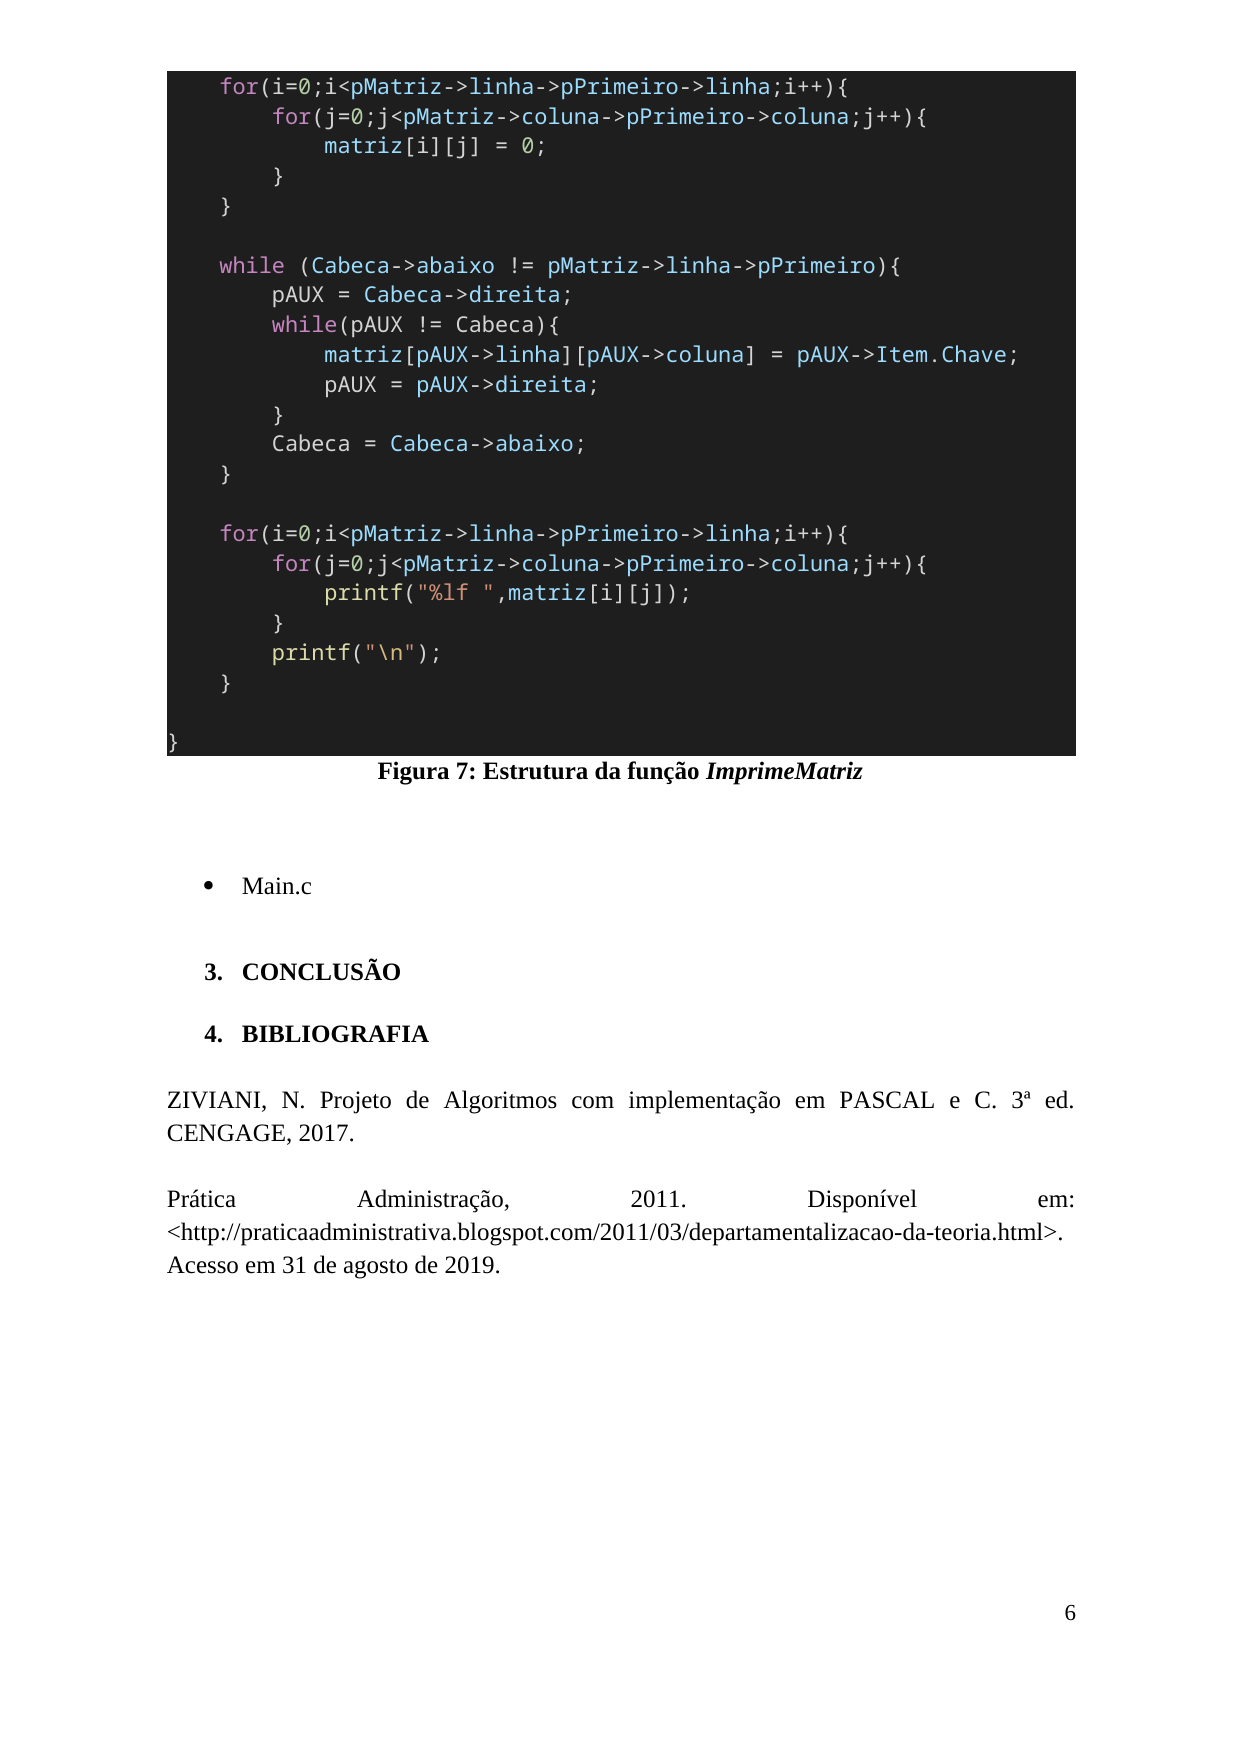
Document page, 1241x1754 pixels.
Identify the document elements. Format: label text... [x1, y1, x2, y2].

list BIBLIOGRAFIA [204, 1019, 1076, 1048]
text for(i=0;i<pMatriz->linha->pPrimeiro->linha;i++){ [167, 71, 1076, 101]
list Main.c [204, 871, 1076, 900]
text } [167, 160, 1076, 190]
text pAUX = pAUX->direita; [167, 369, 1076, 398]
text ZIVIANI, N. Projeto de Algoritmos com implementação em PASCAL e C. 3ª ed. CENGAGE, 2017. [167, 1085, 1076, 1147]
list CONCLUSÃO [204, 957, 1076, 986]
text while (Cabeca->abaixo != pMatriz->linha->pPrimeiro){ [167, 249, 1076, 279]
text for(j=0;j<pMatriz->coluna->pPrimeiro->coluna;j++){ [167, 547, 1076, 577]
text while(pAUX != Cabeca){ [167, 309, 1076, 339]
text matriz[i][j] = 0; [167, 130, 1076, 160]
text for(i=0;i<pMatriz->linha->pPrimeiro->linha;i++){ [167, 518, 1076, 547]
text Cabeca = Cabeca->abaixo; [167, 428, 1076, 458]
text matriz[pAUX->linha][pAUX->coluna] = pAUX->Item.Chave; [167, 339, 1076, 369]
text } [167, 726, 1076, 756]
text pAUX = Cabeca->direita; [167, 279, 1076, 309]
text } [167, 667, 1076, 696]
text } [167, 398, 1076, 428]
text printf("%lf ",matriz[i][j]); [167, 577, 1076, 607]
text Figura 7: Estrutura da função ImprimeMatriz [167, 756, 1076, 785]
text } [167, 458, 1076, 488]
text printf("\n"); [167, 637, 1076, 667]
text } [167, 607, 1076, 637]
text for(j=0;j<pMatriz->coluna->pPrimeiro->coluna;j++){ [167, 101, 1076, 130]
text } [167, 190, 1076, 220]
